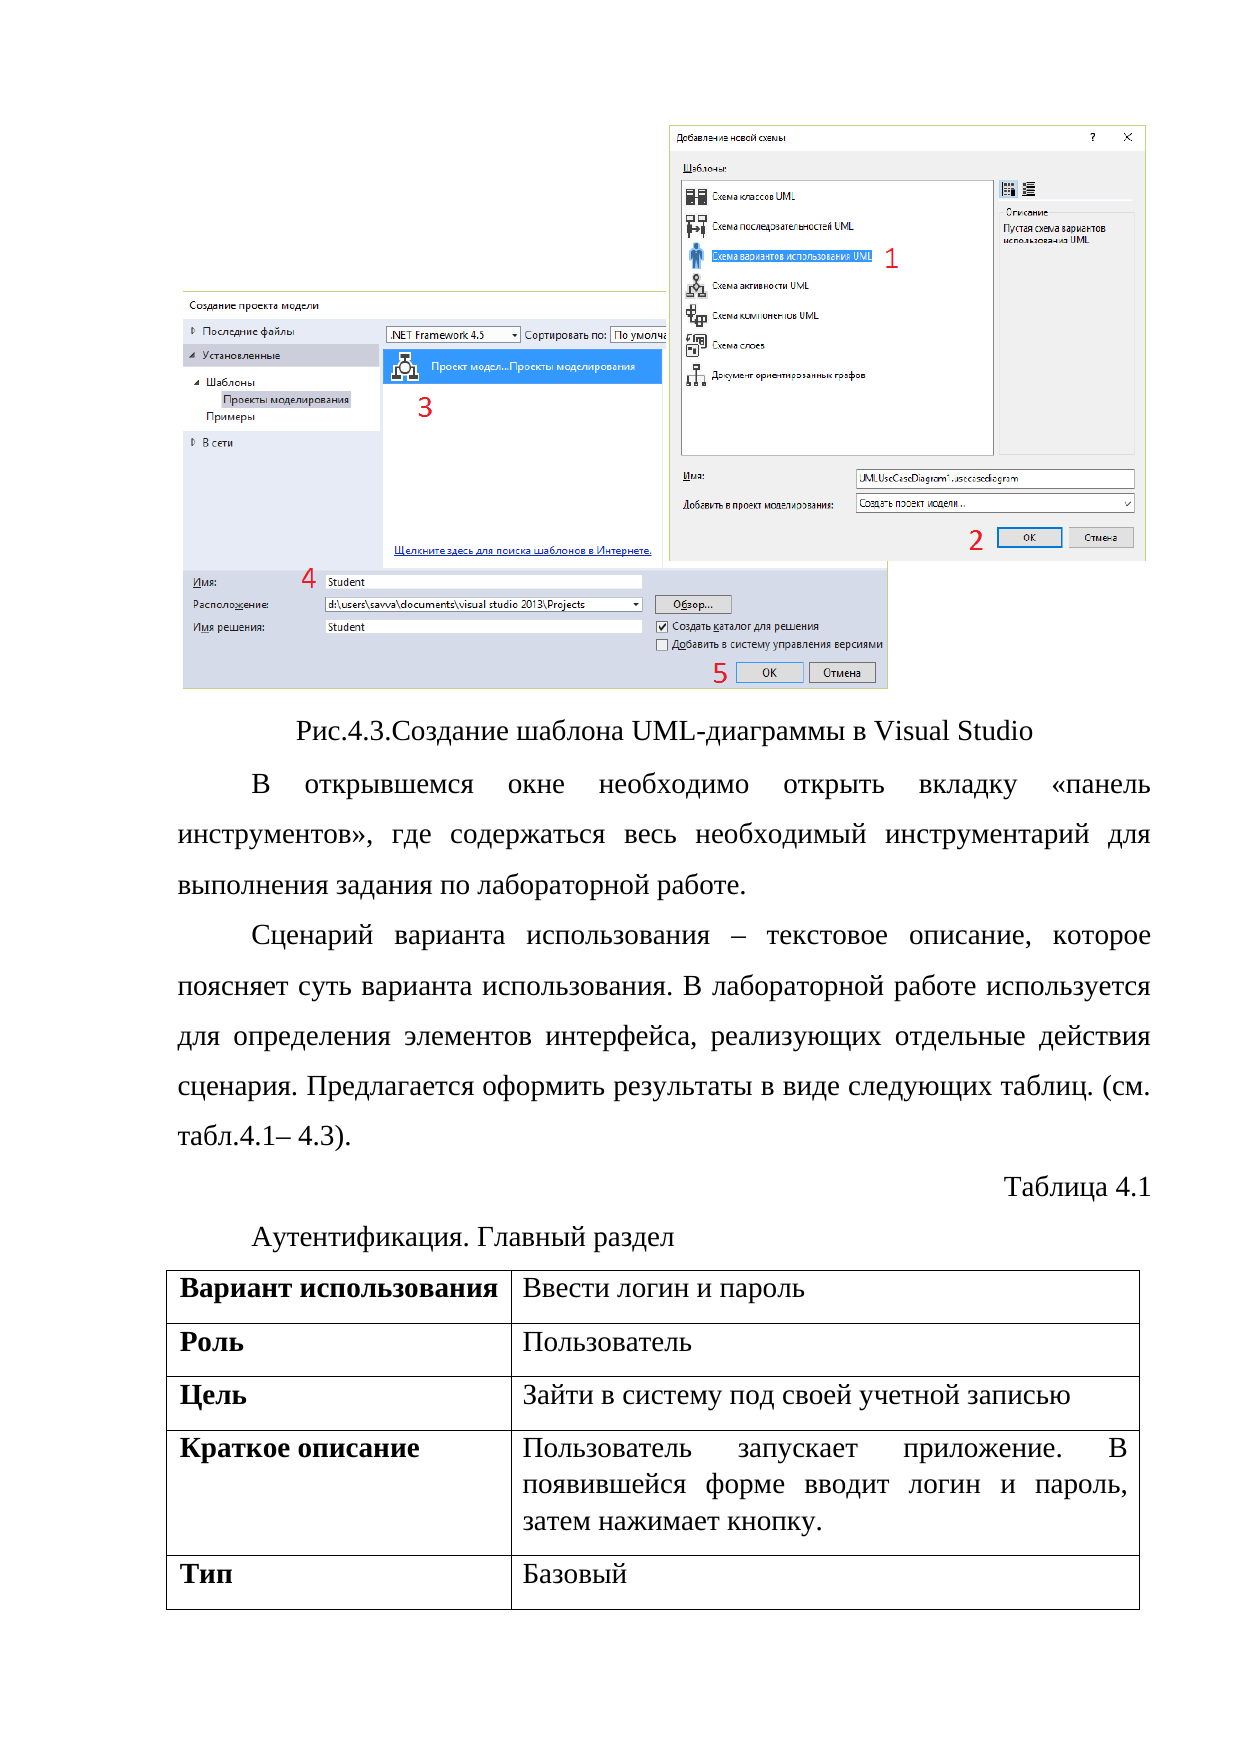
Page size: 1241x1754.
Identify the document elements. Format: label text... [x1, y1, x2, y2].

table_cell Роль [167, 1324, 511, 1376]
table_header Вариант использования [167, 1271, 511, 1323]
text В открывшемся окне необходимо открыть вкладку «панель инструментов», где содержаться весь необходимый инструментарий для выполнения задания по лабораторной работе. [177, 766, 1152, 901]
table_cell Пользователь запускает приложение. В появившейся форме вводит логин и пароль, затем нажимает кнопку. [512, 1431, 1139, 1555]
text Таблица 4.1 [177, 1169, 1152, 1202]
text Аутентификация. Главный раздел [177, 1219, 1152, 1253]
table_cell Краткое описание [167, 1431, 511, 1555]
text Рис.4.3.Создание шаблона UML-диаграммы в Visual Studio [118, 713, 1211, 747]
table_cell Пользователь [512, 1324, 1139, 1376]
picture [177, 118, 1152, 695]
table_cell Цель [167, 1377, 511, 1429]
text Сценарий варианта использования – текстовое описание, которое поясняет суть варианта использования. В лабораторной работе используется для определения элементов интерфейса, реализующих отдельные действия сценария. Предлагается оформить результаты в виде следующих таблиц. (см. табл.4.1– 4.3). [177, 917, 1152, 1152]
table_header Ввести логин и пароль [512, 1271, 1139, 1323]
table_cell Зайти в систему под своей учетной записью [512, 1377, 1139, 1429]
table_cell Базовый [512, 1556, 1139, 1608]
table_cell Тип [167, 1556, 511, 1608]
